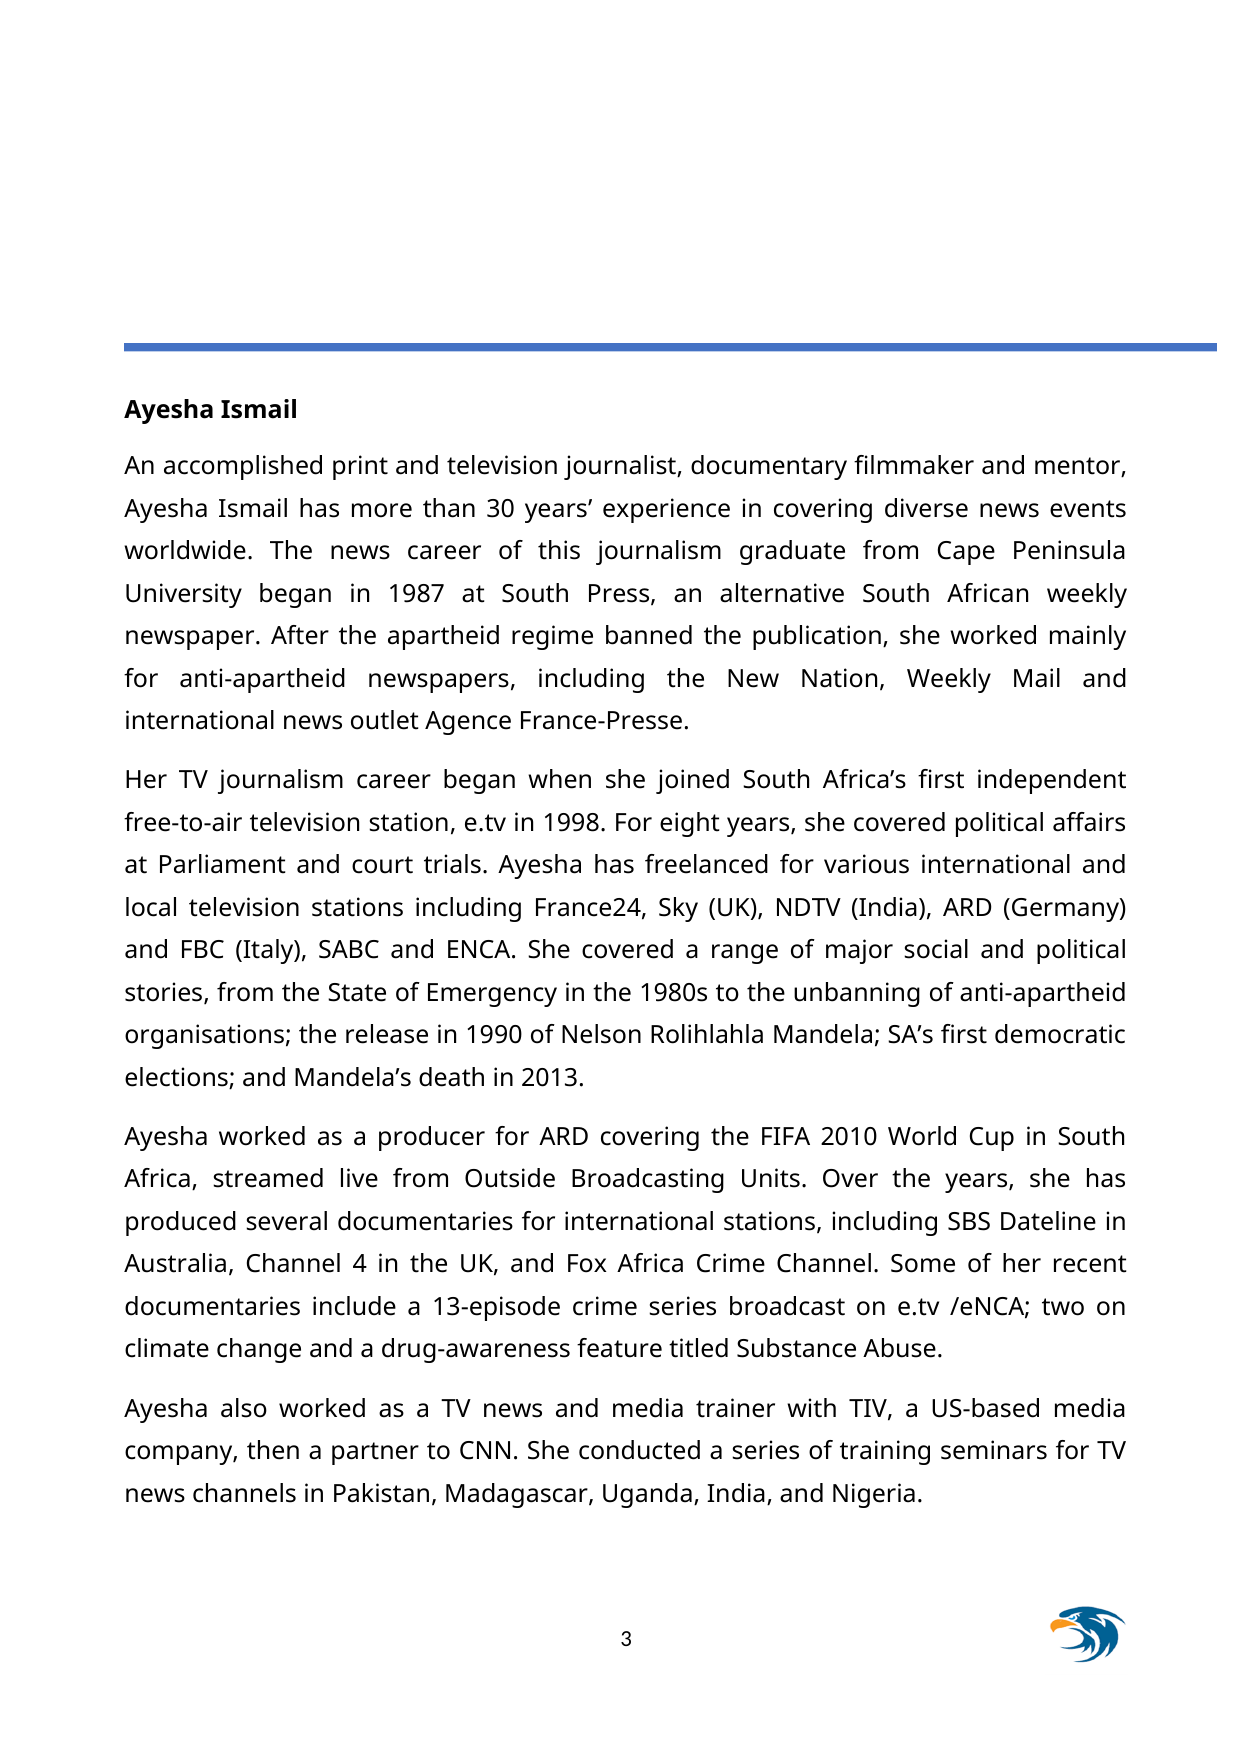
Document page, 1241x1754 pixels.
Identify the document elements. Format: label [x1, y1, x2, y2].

picture [1043, 1599, 1128, 1675]
